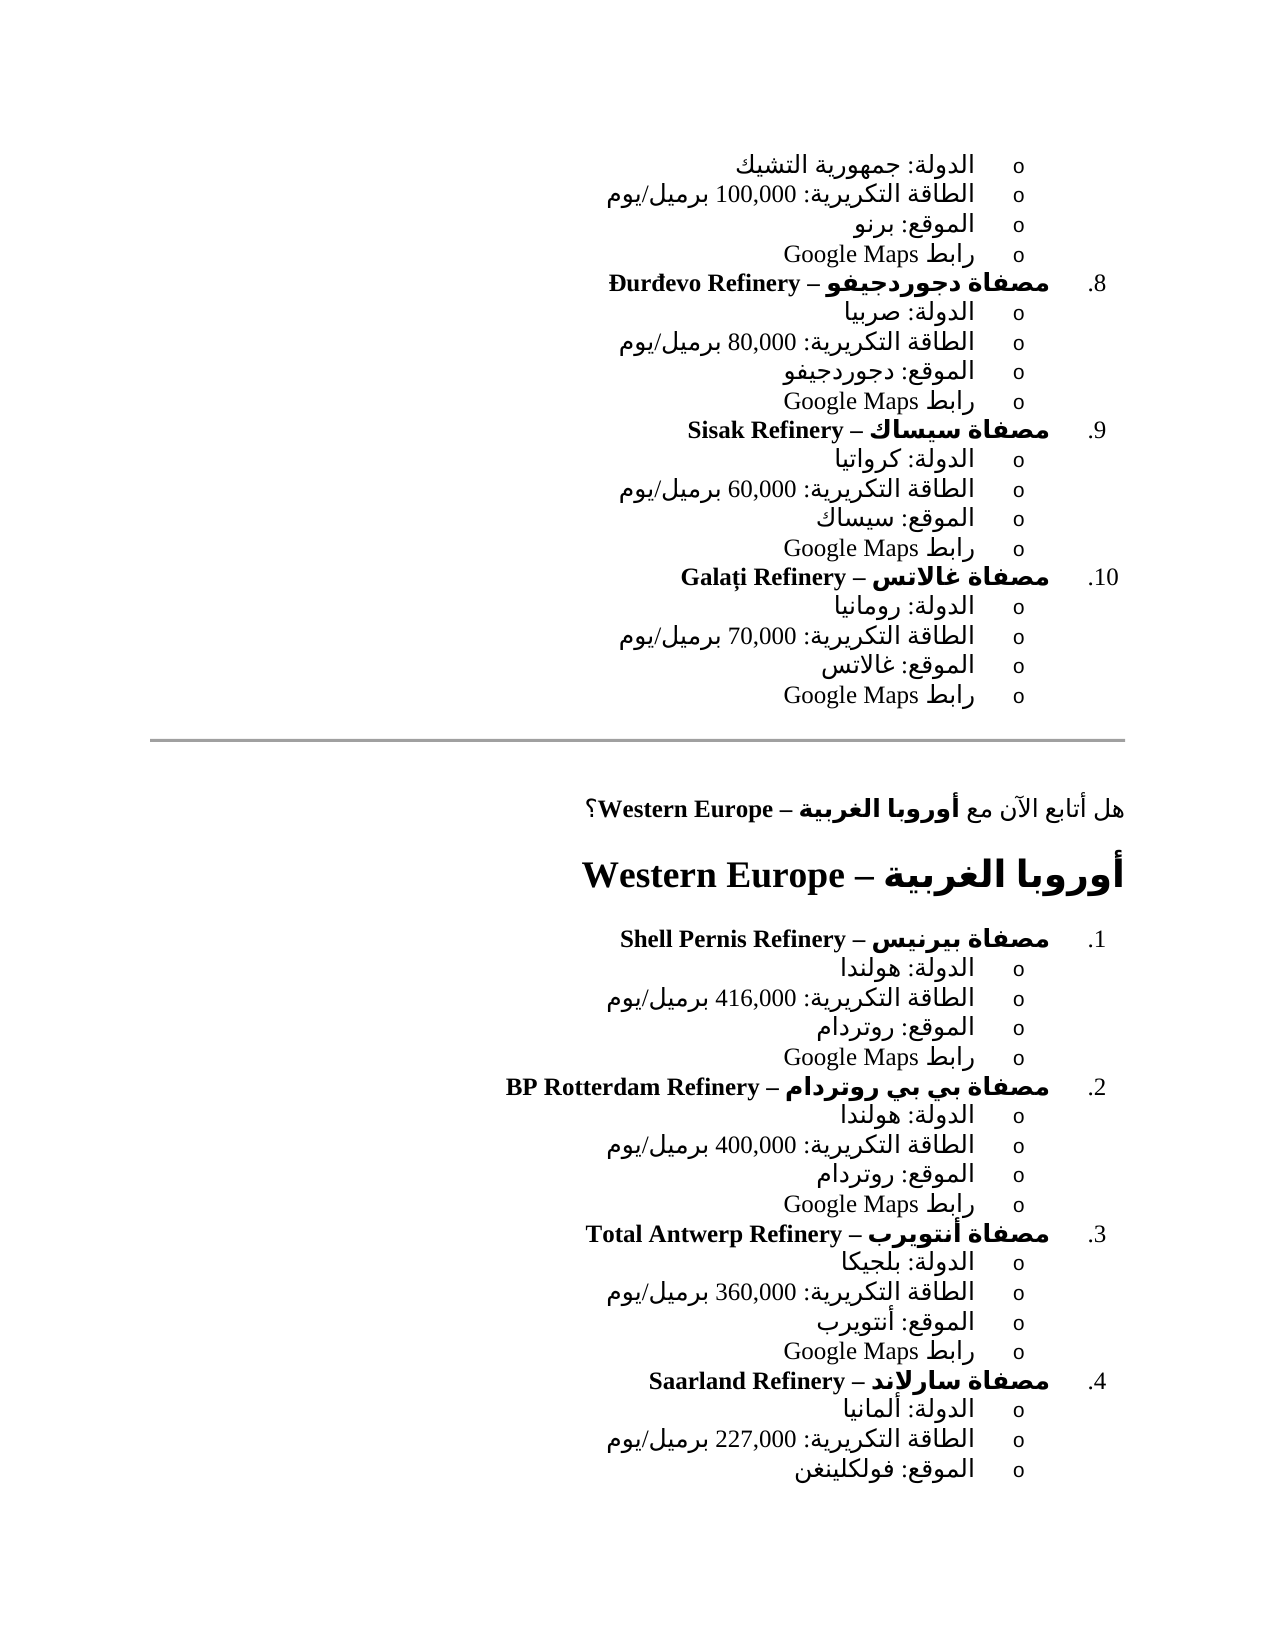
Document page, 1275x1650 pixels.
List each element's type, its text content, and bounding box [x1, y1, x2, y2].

list مصفاة بيرنيس – Shell Pernis Refinery [150, 924, 1087, 953]
list الطاقة التكريرية: 400,000 برميل/يوم [150, 1130, 1012, 1159]
list الدولة: هولندا [150, 953, 1012, 983]
list مصفاة بي بي روتردام – BP Rotterdam Refinery [150, 1072, 1087, 1100]
list الموقع: فولكلينغن [150, 1454, 1012, 1483]
list رابط Google Maps [150, 533, 1012, 562]
list الطاقة التكريرية: 360,000 برميل/يوم [150, 1277, 1012, 1307]
list الدولة: كرواتيا [150, 444, 1012, 474]
list الدولة: بلجيكا [150, 1247, 1012, 1277]
list الموقع: غالاتس [150, 650, 1012, 680]
list الدولة: ألمانيا [150, 1394, 1012, 1424]
list مصفاة دجوردجيفو – Đurđevo Refinery [150, 268, 1087, 297]
list مصفاة سارلاند – Saarland Refinery [150, 1366, 1087, 1394]
list الموقع: روتردام [150, 1012, 1012, 1042]
list مصفاة غالاتس – Galați Refinery [150, 562, 1087, 591]
list رابط Google Maps [150, 386, 1012, 415]
list الطاقة التكريرية: 70,000 برميل/يوم [150, 621, 1012, 650]
text هل أتابع الآن مع أوروبا الغربية – Western Europe؟ [150, 794, 1125, 823]
list الطاقة التكريرية: 80,000 برميل/يوم [150, 327, 1012, 356]
list الموقع: دجوردجيفو [150, 356, 1012, 386]
list الموقع: برنو [150, 209, 1012, 239]
list رابط Google Maps [150, 1189, 1012, 1219]
list رابط Google Maps [150, 1042, 1012, 1072]
list الطاقة التكريرية: 60,000 برميل/يوم [150, 474, 1012, 503]
list الدولة: صربيا [150, 297, 1012, 327]
list الدولة: جمهورية التشيك [150, 150, 1012, 179]
list رابط Google Maps [150, 680, 1012, 709]
list الموقع: سيساك [150, 503, 1012, 533]
list رابط Google Maps [150, 1336, 1012, 1366]
list الطاقة التكريرية: 100,000 برميل/يوم [150, 179, 1012, 209]
list الطاقة التكريرية: 227,000 برميل/يوم [150, 1424, 1012, 1454]
list الطاقة التكريرية: 416,000 برميل/يوم [150, 983, 1012, 1012]
list مصفاة أنتويرب – Total Antwerp Refinery [150, 1219, 1087, 1247]
text أوروبا الغربية – Western Europe [150, 852, 1125, 895]
list الدولة: هولندا [150, 1100, 1012, 1130]
list الدولة: رومانيا [150, 591, 1012, 621]
list مصفاة سيساك – Sisak Refinery [150, 415, 1087, 444]
list الموقع: أنتويرب [150, 1307, 1012, 1336]
list الموقع: روتردام [150, 1159, 1012, 1189]
list رابط Google Maps [150, 239, 1012, 268]
